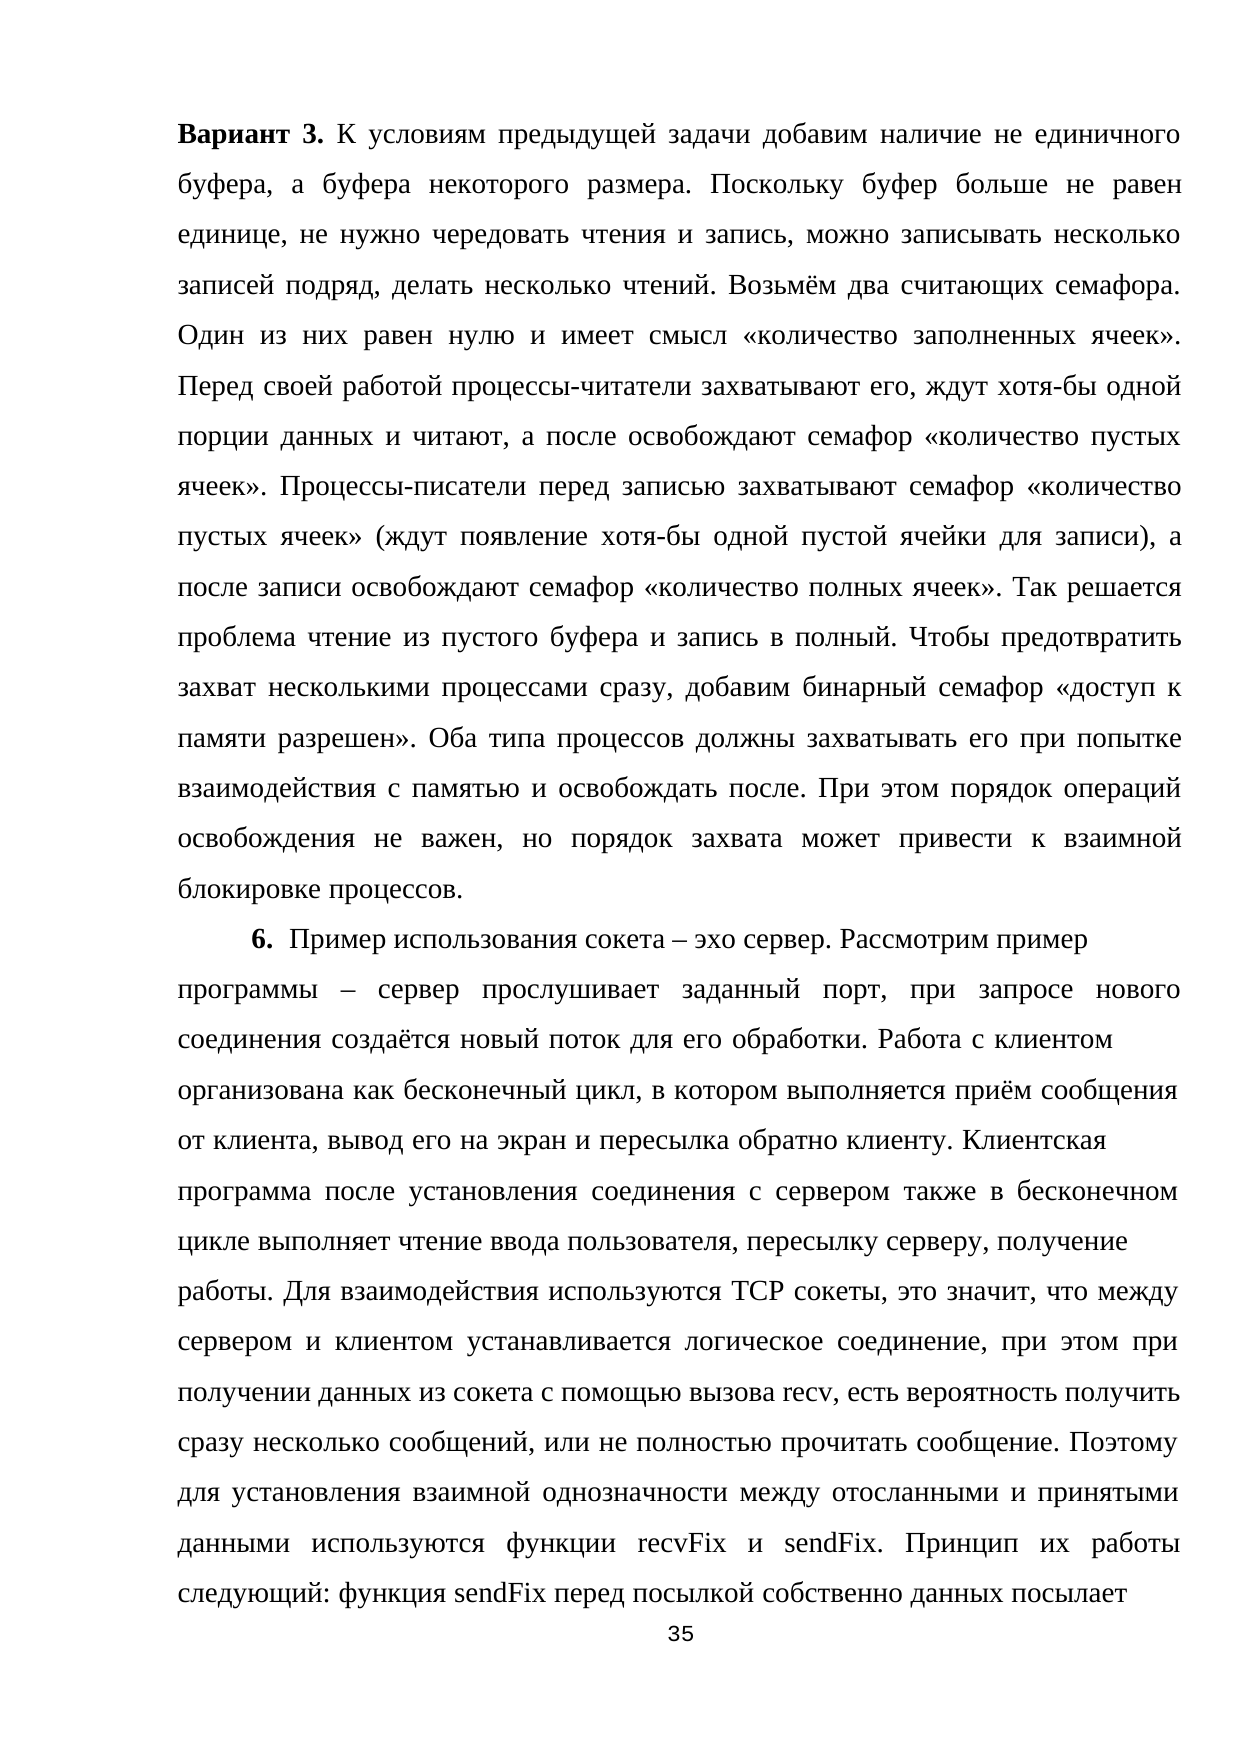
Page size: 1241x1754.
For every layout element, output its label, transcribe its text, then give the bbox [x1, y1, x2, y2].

text Вариант 3. К условиям предыдущей задачи добавим наличие не единичного буфера, а буфера некоторого размера. Поскольку буфер больше не равен единице, не нужно чередовать чтения и запись, можно записывать несколько записей подряд, делать несколько чтений. Возьмём два считающих семафора. Один из них равен нулю и имеет смысл «количество заполненных ячеек». Перед своей работой процессы-читатели захватывают его, ждут хотя-бы одной порции данных и читают, а после освобождают семафор «количество пустых ячеек». Процессы-писатели перед записью захватывают семафор «количество пустых ячеек» (ждут появление хотя-бы одной пустой ячейки для записи), а после записи освобождают семафор «количество полных ячеек». Так решается проблема чтение из пустого буфера и запись в полный. Чтобы предотвратить захват несколькими процессами сразу, добавим бинарный семафор «доступ к памяти разрешен». Оба типа процессов должны захватывать его при попытке взаимодействия с памятью и освобождать после. При этом порядок операций освобождения не важен, но порядок захвата может привести к взаимной блокировке процессов. [177, 116, 1182, 904]
list Пример использования сокета – эхо сервер. Рассмотрим пример программы – сервер прослушивает заданный порт, при запросе нового соединения создаётся новый поток для его обработки. Работа с клиентом организована как бесконечный цикл, в котором выполняется приём сообщения от клиента, вывод его на экран и пересылка обратно клиенту. Клиентская программа после установления соединения с сервером также в бесконечном цикле выполняет чтение ввода пользователя, пересылку серверу, получение работы. Для взаимодействия используются TCP сокеты, это значит, что между сервером и клиентом устанавливается логическое соединение, при этом при получении данных из сокета с помощью вызова recv, есть вероятность получить сразу несколько сообщений, или не полностью прочитать сообщение. Поэтому для установления взаимной однозначности между отосланными и принятыми данными используются функции recvFix и sendFix. Принцип их работы следующий: функция sendFix перед посылкой собственно данных посылает [177, 921, 1182, 1609]
